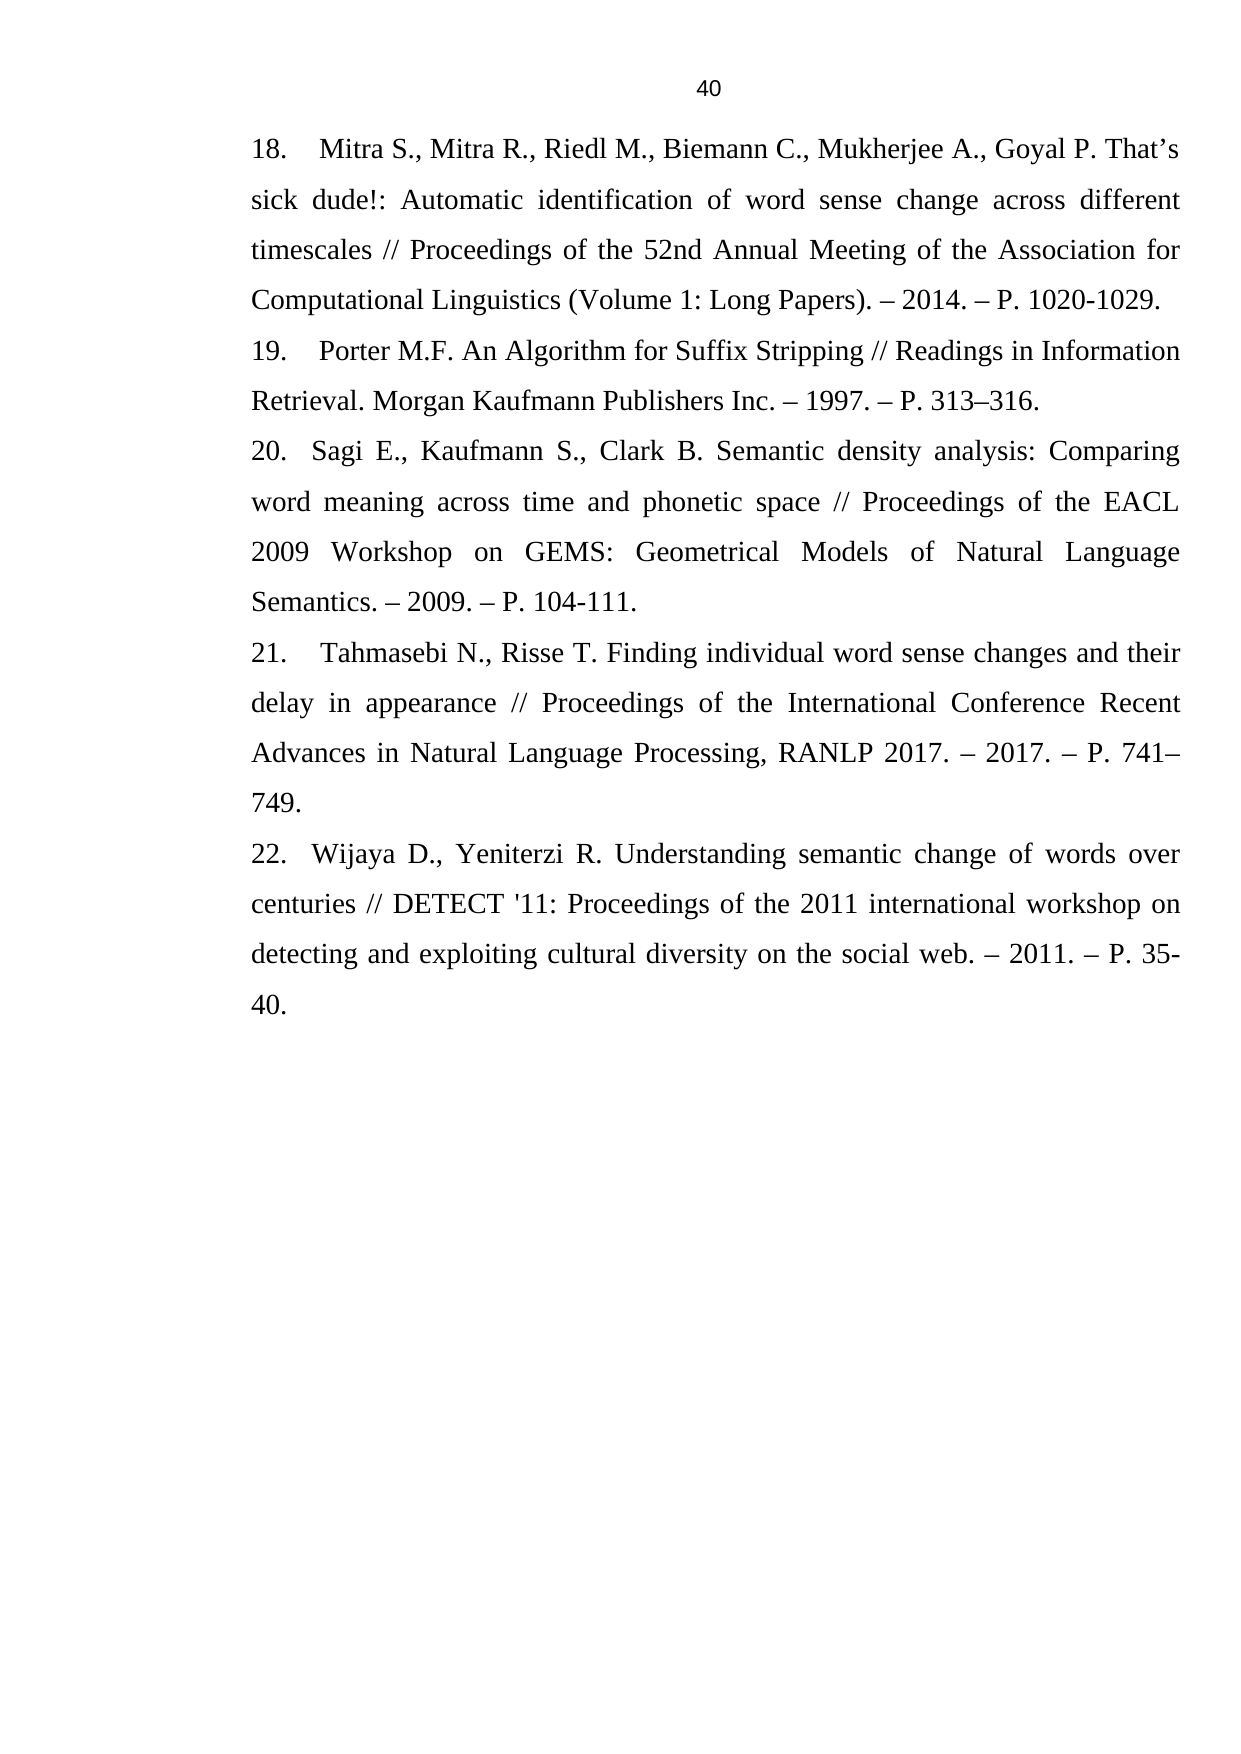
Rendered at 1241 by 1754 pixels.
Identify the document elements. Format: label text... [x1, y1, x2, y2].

list Tahmasebi N., Risse T. Finding individual word sense changes and their delay in appearance // Proceedings of the International Conference Recent Advances in Natural Language Processing, RANLP 2017. – 2017. – P. 741–749. [251, 635, 1181, 819]
list Wijaya D., Yeniterzi R. Understanding semantic change of words over centuries // DETECT '11: Proceedings of the 2011 international workshop on detecting and exploiting cultural diversity on the social web. – 2011. – P. 35-40. [251, 836, 1181, 1020]
list Sagi E., Kaufmann S., Clark B. Semantic density analysis: Comparing word meaning across time and phonetic space // Proceedings of the EACL 2009 Workshop on GEMS: Geometrical Models of Natural Language Semantics. – 2009. – P. 104-111. [251, 433, 1181, 618]
list Porter M.F. An Algorithm for Suffix Stripping // Readings in Information Retrieval. Morgan Kaufmann Publishers Inc. – 1997. – P. 313–316. [251, 333, 1181, 417]
list Mitra S., Mitra R., Riedl M., Biemann C., Mukherjee A., Goyal P. That’s sick dude!: Automatic identification of word sense change across different timescales // Proceedings of the 52nd Annual Meeting of the Association for Computational Linguistics (Volume 1: Long Papers). – 2014. – P. 1020-1029. [251, 132, 1181, 316]
